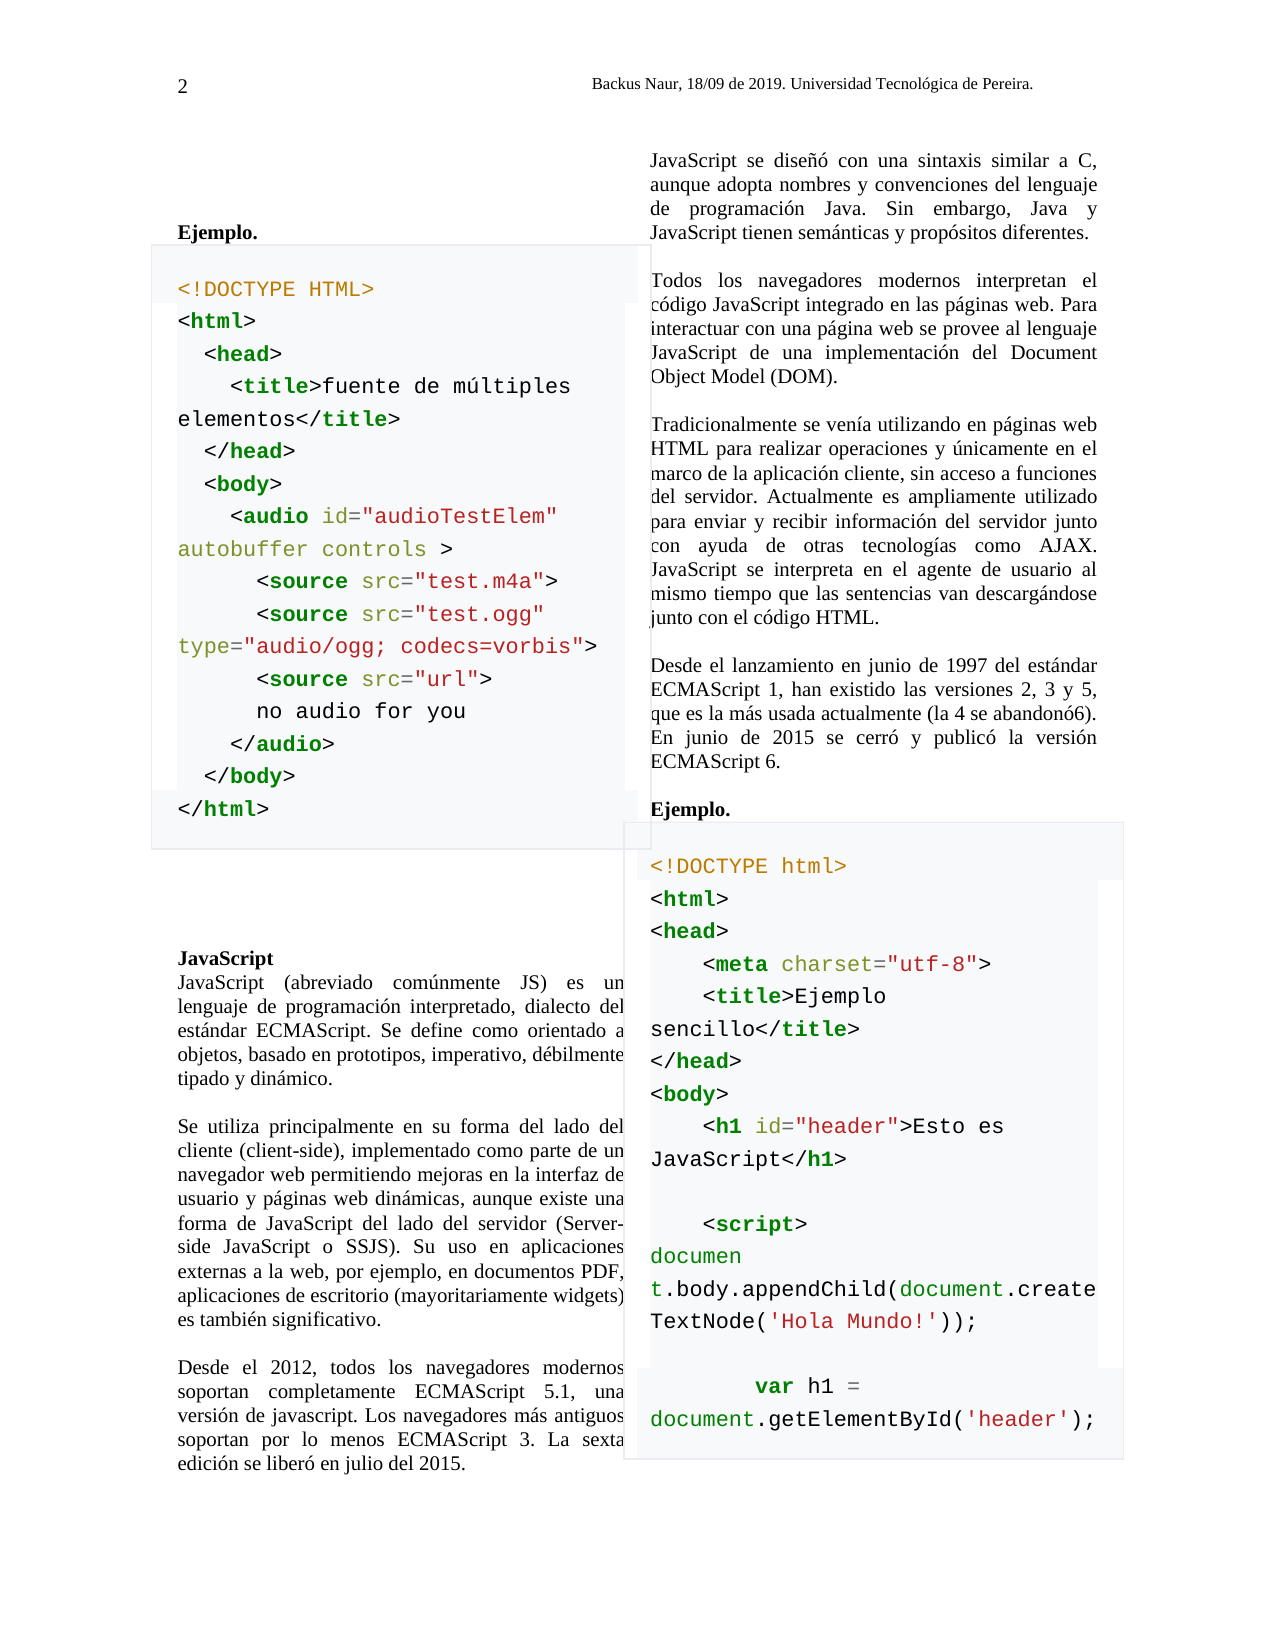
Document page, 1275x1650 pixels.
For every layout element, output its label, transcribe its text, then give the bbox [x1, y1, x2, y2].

text <!DOCTYPE html> [637, 823, 1123, 880]
text <meta charset="utf-8"> [650, 945, 1098, 978]
text <title>Ejemplo sencillo</title> [650, 978, 1098, 1043]
text <head> [177, 335, 625, 368]
text </head> [650, 1043, 1098, 1075]
text <body> [650, 1075, 1098, 1108]
text <html> [650, 880, 1098, 913]
text <script> document.body.appendChild(document.createTextNode('Hola Mundo!')); [650, 1205, 1098, 1335]
text </audio> [177, 725, 625, 758]
text <source src="test.ogg" type="audio/ogg; codecs=vorbis"> [177, 595, 625, 660]
text Desde el lanzamiento en junio de 1997 del estándar ECMAScript 1, han existido las versiones 2, 3 y 5, que es la más usada actualmente (la 4 se abandonó6). En junio de 2015 se cerró y publicó la versión ECMAScript 6. [652, 653, 1098, 773]
text Desde el 2012, todos los navegadores modernos soportan completamente ECMAScript 5.1, una versión de javascript. Los navegadores más antiguos soportan por lo menos ECMAScript 3. La sexta edición se liberó en julio del 2015. [177, 1355, 625, 1475]
text Todos los navegadores modernos interpretan el código JavaScript integrado en las páginas web. Para interactuar con una página web se provee al lenguaje JavaScript de una implementación del Document Object Model (DOM). [652, 268, 1098, 388]
text </html> [152, 764, 638, 848]
text <!DOCTYPE HTML> [152, 246, 638, 303]
text <html> [177, 303, 625, 335]
text <body> [177, 465, 625, 498]
text JavaScript (abreviado comúnmente JS) es un lenguaje de programación interpretado, dialecto del estándar ECMAScript. Se define como orientado a objetos,​ basado en prototipos, imperativo, débilmente tipado y dinámico. [177, 970, 623, 1090]
text <title>fuente de múltiples elementos</title> [177, 368, 625, 433]
text Se utiliza principalmente en su forma del lado del cliente (client-side), implementado como parte de un navegador web permitiendo mejoras en la interfaz de usuario y páginas web dinámicas​, aunque existe una forma de JavaScript del lado del servidor (Server-side JavaScript o SSJS). Su uso en aplicaciones externas a la web, por ejemplo, en documentos PDF, aplicaciones de escritorio (mayoritariamente widgets) es también significativo. [177, 1114, 623, 1331]
text <source src="url"> [177, 660, 625, 693]
text var h1 = document.getElementById('header'); // contiene la referencia al tag <h1> [637, 1341, 1123, 1458]
text no audio for you [177, 693, 625, 725]
text JavaScript [177, 946, 623, 970]
text <h1 id="header">Esto es JavaScript</h1> [650, 1108, 1098, 1173]
text <audio id="audioTestElem" autobuffer controls > [177, 498, 625, 563]
text Tradicionalmente se venía utilizando en páginas web HTML para realizar operaciones y únicamente en el marco de la aplicación cliente, sin acceso a funciones del servidor. Actualmente es ampliamente utilizado para enviar y recibir información del servidor junto con ayuda de otras tecnologías como AJAX. JavaScript se interpreta en el agente de usuario al mismo tiempo que las sentencias van descargándose junto con el código HTML. [652, 412, 1098, 629]
text JavaScript se diseñó con una sintaxis similar a C, aunque adopta nombres y convenciones del lenguaje de programación Java. Sin embargo, Java y JavaScript tienen semánticas y propósitos diferentes. [650, 148, 1098, 244]
text Ejemplo. [177, 220, 625, 244]
text <head> [650, 913, 1098, 945]
text <source src="test.m4a"> [177, 563, 625, 595]
text </head> [177, 433, 625, 465]
text Ejemplo. [652, 797, 1098, 821]
